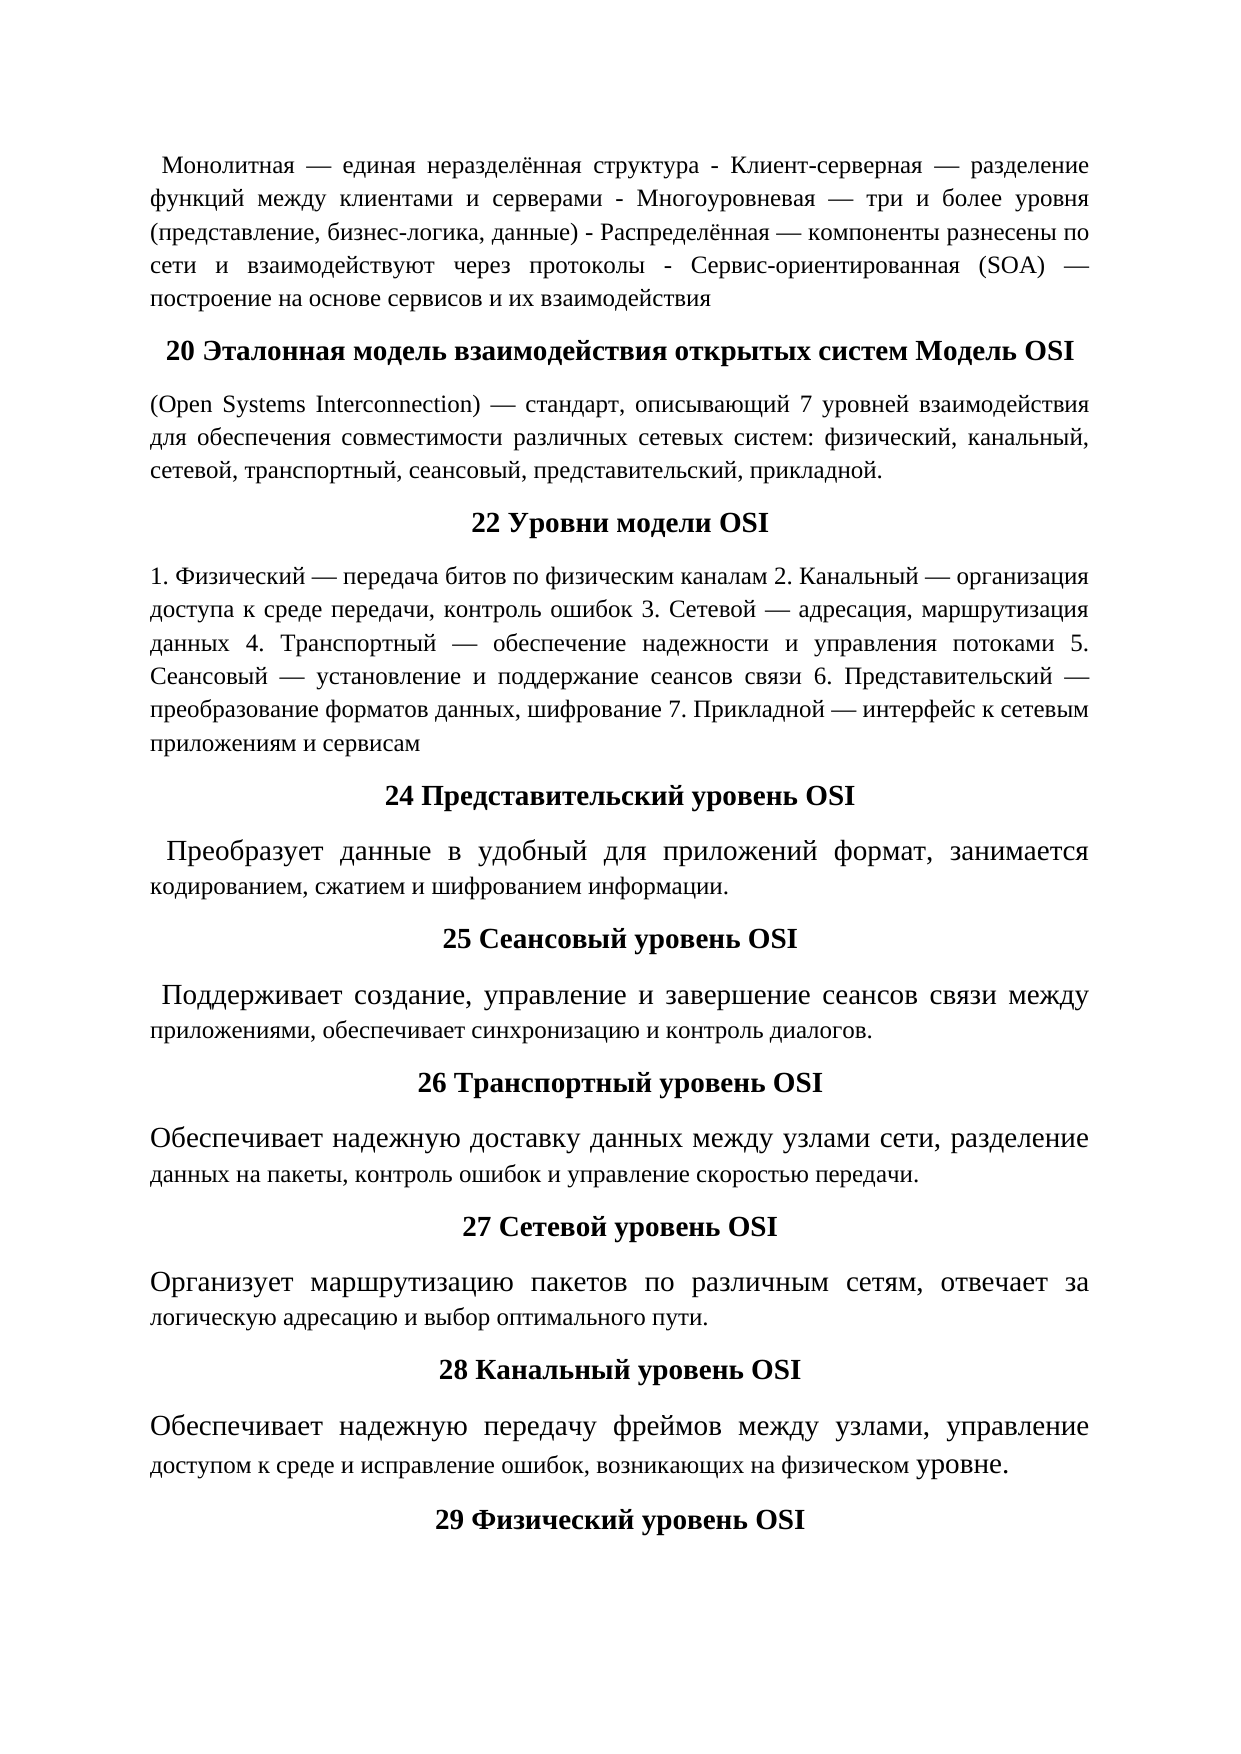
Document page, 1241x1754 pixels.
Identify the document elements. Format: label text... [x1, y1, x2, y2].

text 25 Сеансовый уровень OSI [150, 921, 1090, 955]
text Обеспечивает надежную передачу фреймов между узлами, управление доступом к среде и исправление ошибок, возникающих на физическом уровне. [150, 1408, 1090, 1480]
text (Open Systems Interconnection) — стандарт, описывающий 7 уровней взаимодействия для обеспечения совместимости различных сетевых систем: физический, канальный, сетевой, транспортный, сеансовый, представительский, прикладной. [150, 389, 1090, 484]
text 24 Представительский уровень OSI [150, 778, 1090, 811]
text 20 Эталонная модель взаимодействия открытых систем Модель OSI [150, 333, 1090, 367]
text 1. Физический — передача битов по физическим каналам 2. Канальный — организация доступа к среде передачи, контроль ошибок 3. Сетевой — адресация, маршрутизация данных 4. Транспортный — обеспечение надежности и управления потоками 5. Сеансовый — установление и поддержание сеансов связи 6. Представительский — преобразование форматов данных, шифрование 7. Прикладной — интерфейс к сетевым приложениям и сервисам [150, 561, 1090, 756]
text Монолитная — единая неразделённая структура - Клиент-серверная — разделение функций между клиентами и серверами - Многоуровневая — три и более уровня (представление, бизнес-логика, данные) - Распределённая — компоненты разнесены по сети и взаимодействуют через протоколы - Сервис-ориентированная (SOA) — построение на основе сервисов и их взаимодействия [150, 150, 1090, 312]
text 28 Канальный уровень OSI [150, 1352, 1090, 1386]
text 27 Сетевой уровень OSI [150, 1209, 1090, 1242]
text Преобразует данные в удобный для приложений формат, занимается кодированием, сжатием и шифрованием информации. [150, 833, 1090, 900]
text 26 Транспортный уровень OSI [150, 1065, 1090, 1098]
text Организует маршрутизацию пакетов по различным сетям, отвечает за логическую адресацию и выбор оптимального пути. [150, 1264, 1090, 1331]
text 22 Уровни модели OSI [150, 506, 1090, 539]
text Обеспечивает надежную доставку данных между узлами сети, разделение данных на пакеты, контроль ошибок и управление скоростью передачи. [150, 1121, 1090, 1187]
text Поддерживает создание, управление и завершение сеансов связи между приложениями, обеспечивает синхронизацию и контроль диалогов. [150, 977, 1090, 1044]
text 29 Физический уровень OSI [150, 1502, 1090, 1536]
